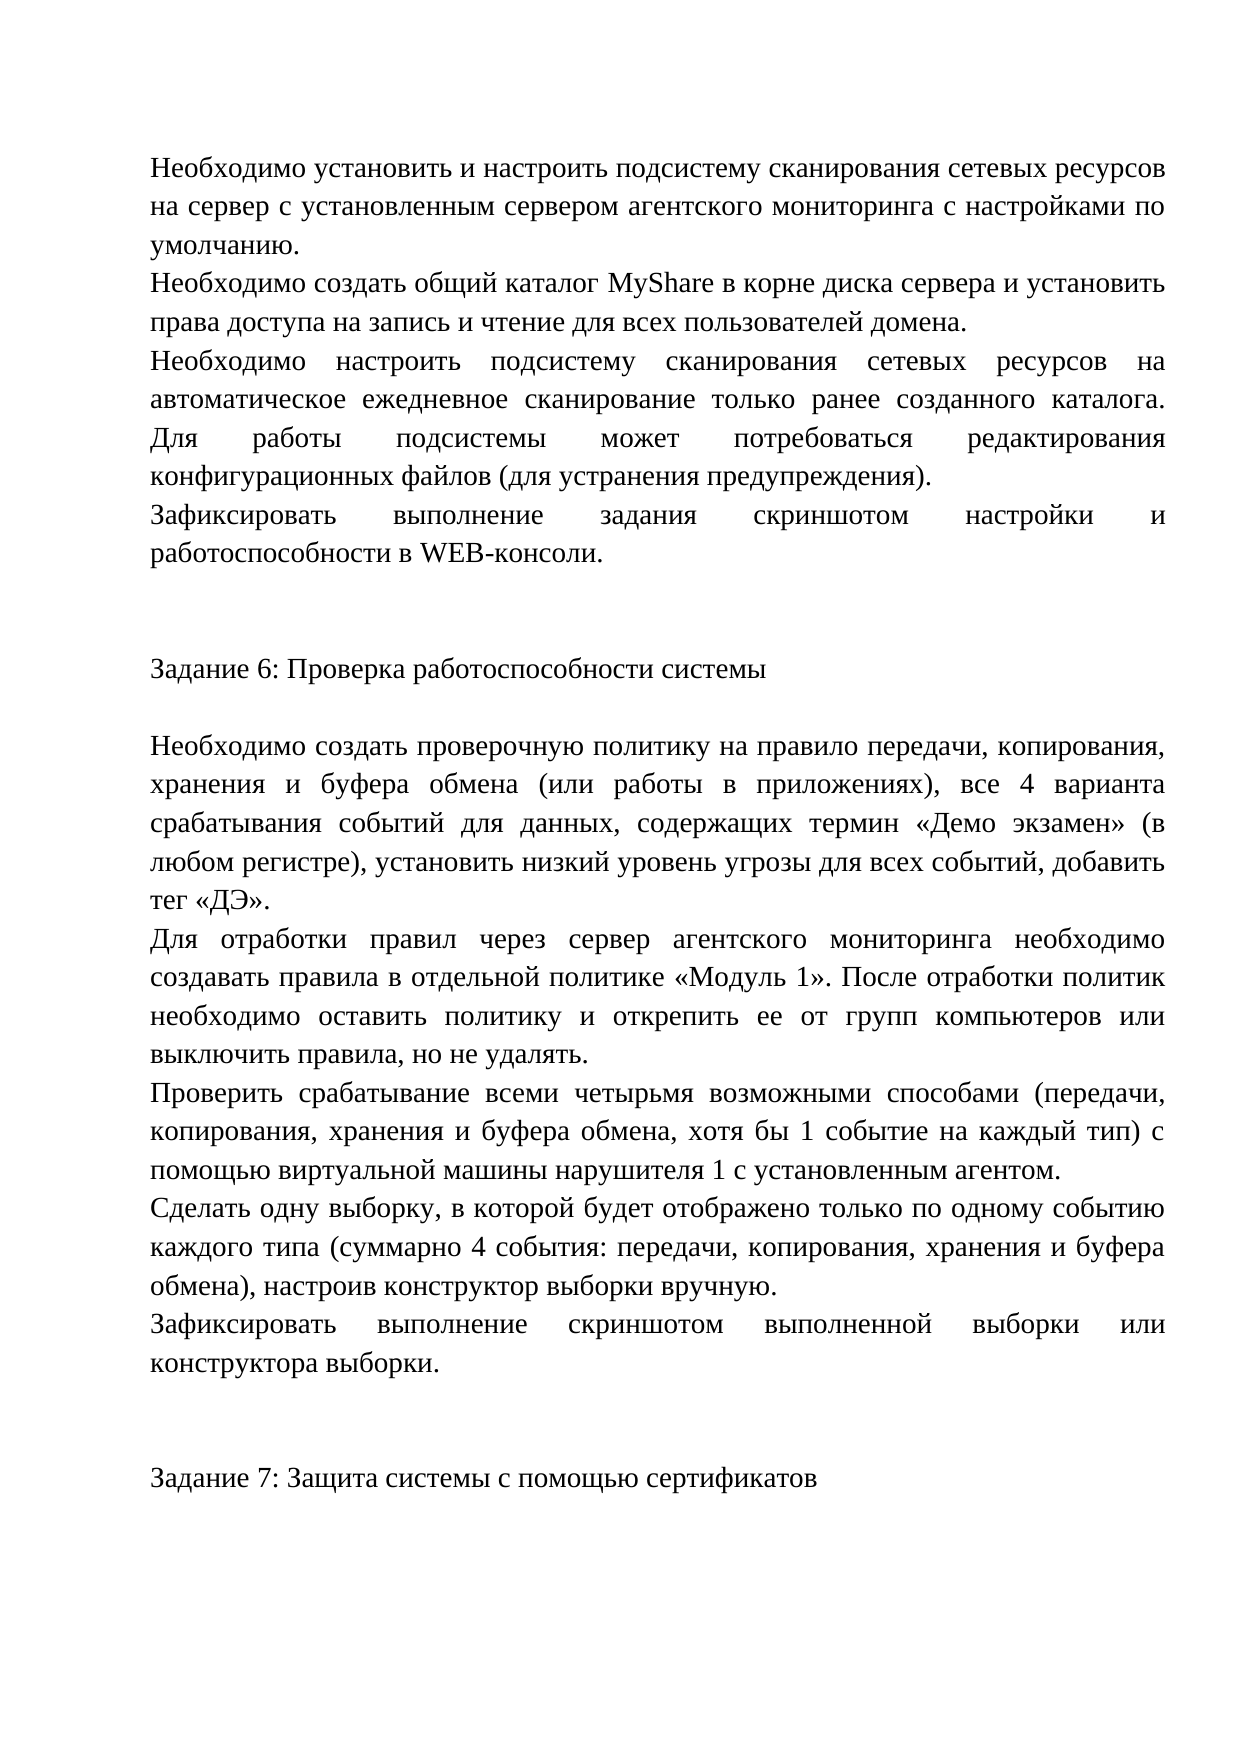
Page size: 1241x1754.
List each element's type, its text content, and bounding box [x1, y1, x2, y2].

text Задание 6: Проверка работоспособности системы [150, 651, 1166, 684]
text Проверить срабатывание всеми четырьмя возможными способами (передачи, копирования, хранения и буфера обмена, хотя бы 1 событие на каждый тип) с помощью виртуальной машины нарушителя 1 с установленным агентом. [150, 1075, 1166, 1186]
text Необходимо создать общий каталог MyShare в корне диска сервера и установить права доступа на запись и чтение для всех пользователей домена. [150, 266, 1166, 338]
text Задание 7: Защита системы с помощью сертификатов [150, 1460, 1166, 1494]
text Зафиксировать выполнение задания скриншотом настройки и работоспособности в WEB-консоли. [150, 497, 1166, 569]
text Необходимо создать проверочную политику на правило передачи, копирования, хранения и буфера обмена (или работы в приложениях), все 4 варианта срабатывания событий для данных, содержащих термин «Демо экзамен» (в любом регистре), установить низкий уровень угрозы для всех событий, добавить тег «ДЭ». [150, 728, 1166, 916]
text Сделать одну выборку, в которой будет отображено только по одному событию каждого типа (суммарно 4 события: передачи, копирования, хранения и буфера обмена), настроив конструктор выборки вручную. [150, 1191, 1166, 1301]
text Для отработки правил через сервер агентского мониторинга необходимо создавать правила в отдельной политике «Модуль 1». После отработки политик необходимо оставить политику и открепить ее от групп компьютеров или выключить правила, но не удалять. [150, 921, 1166, 1070]
text Необходимо установить и настроить подсистему сканирования сетевых ресурсов на сервер с установленным сервером агентского мониторинга с настройками по умолчанию. [150, 150, 1166, 261]
text Необходимо настроить подсистему сканирования сетевых ресурсов на автоматическое ежедневное сканирование только ранее созданного каталога. Для работы подсистемы может потребоваться редактирования конфигурационных файлов (для устранения предупреждения). [150, 343, 1166, 492]
text Зафиксировать выполнение скриншотом выполненной выборки или конструктора выборки. [150, 1306, 1166, 1378]
